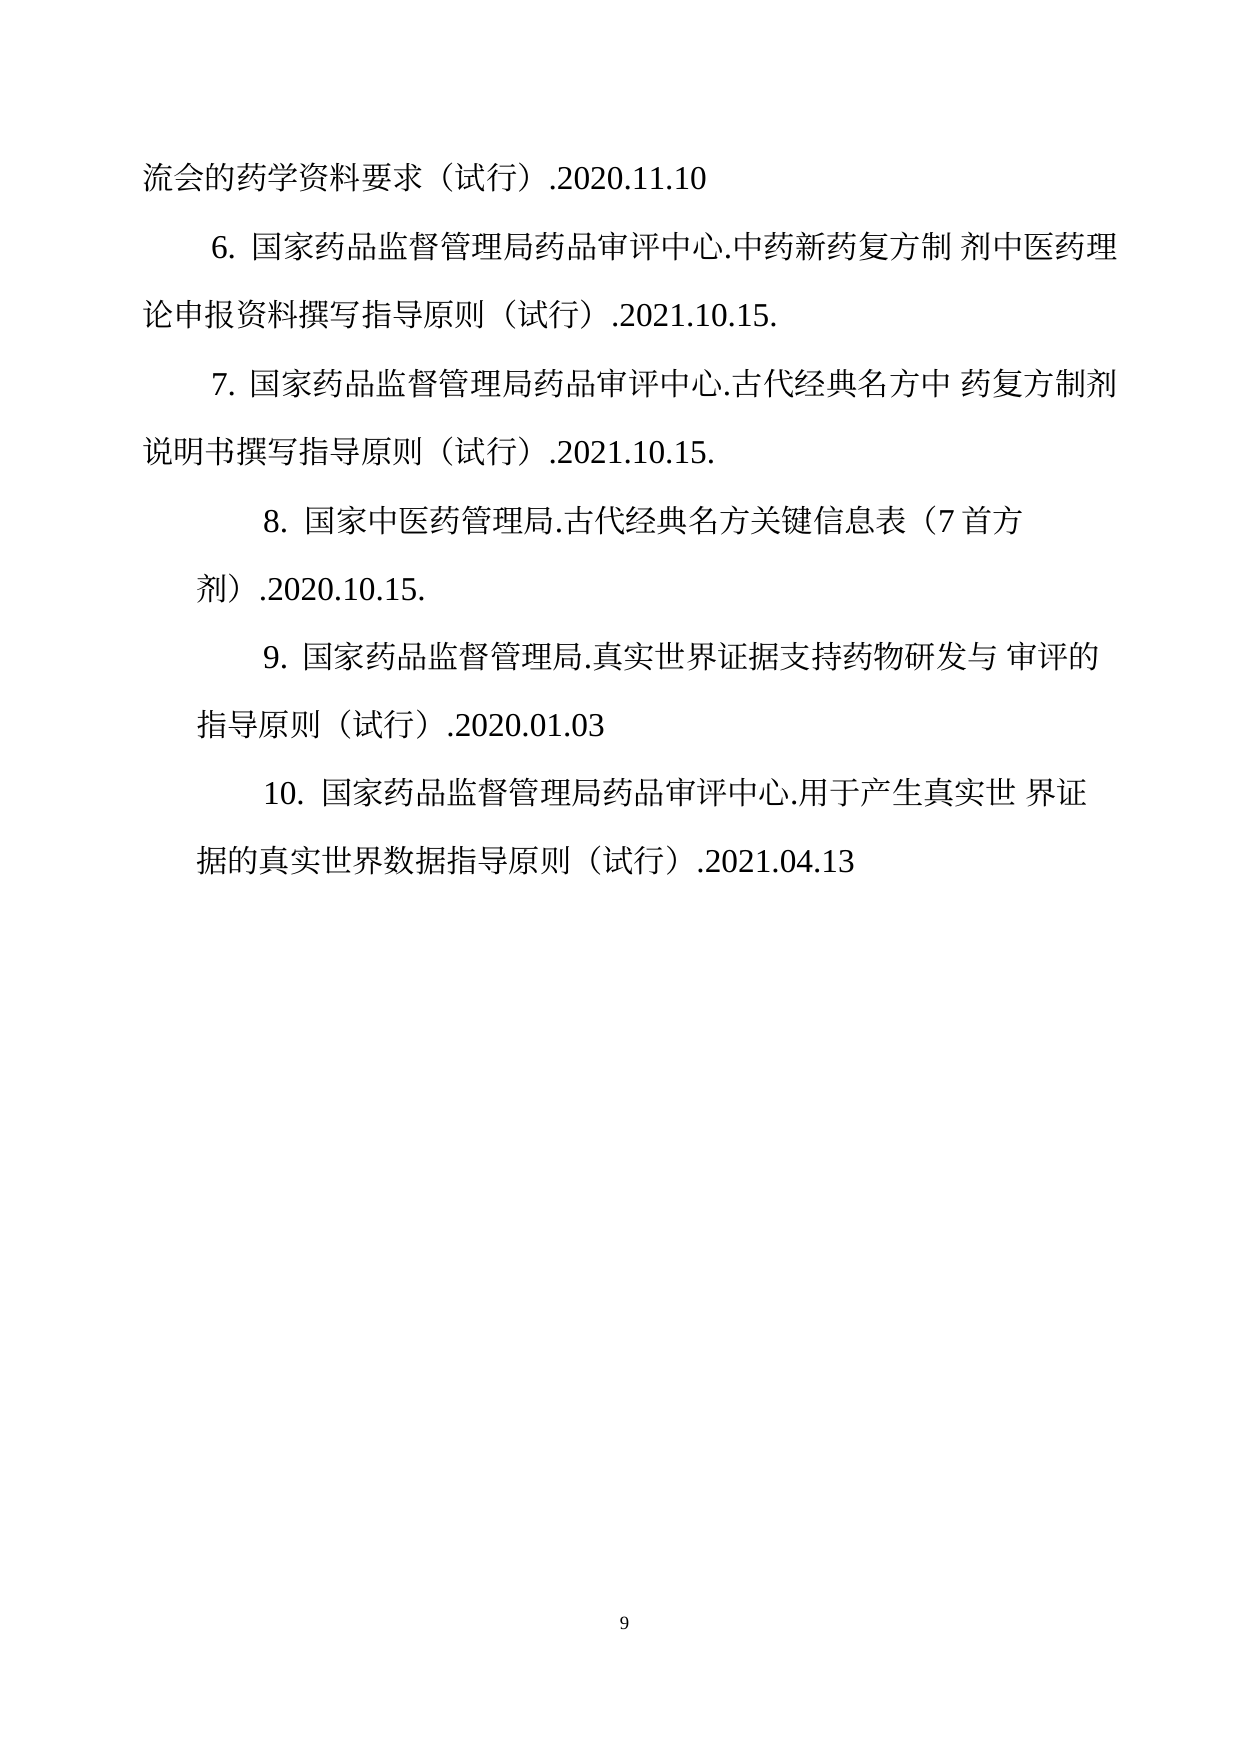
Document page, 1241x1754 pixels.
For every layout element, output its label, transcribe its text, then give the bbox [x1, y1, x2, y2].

list 国家药品监督管理局药品审评中心.古代经典名方中 药复方制剂说明书撰写指导原则（试行）.2021.10.15. [142, 341, 1118, 478]
list 国家中医药管理局.古代经典名方关键信息表（7首方 剂）.2020.10.15. [196, 478, 1118, 614]
list 国家药品监督管理局.真实世界证据支持药物研发与 审评的指导原则（试行）.2020.01.03 [196, 614, 1118, 750]
list 国家药品监督管理局药品审评中心.用于产生真实世 界证据的真实世界数据指导原则（试行）.2021.04.13 [196, 750, 1118, 886]
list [142, 135, 1118, 203]
list 国家药品监督管理局药品审评中心.中药新药复方制 剂中医药理论申报资料撰写指导原则（试行）.2021.10.15. [142, 203, 1118, 341]
